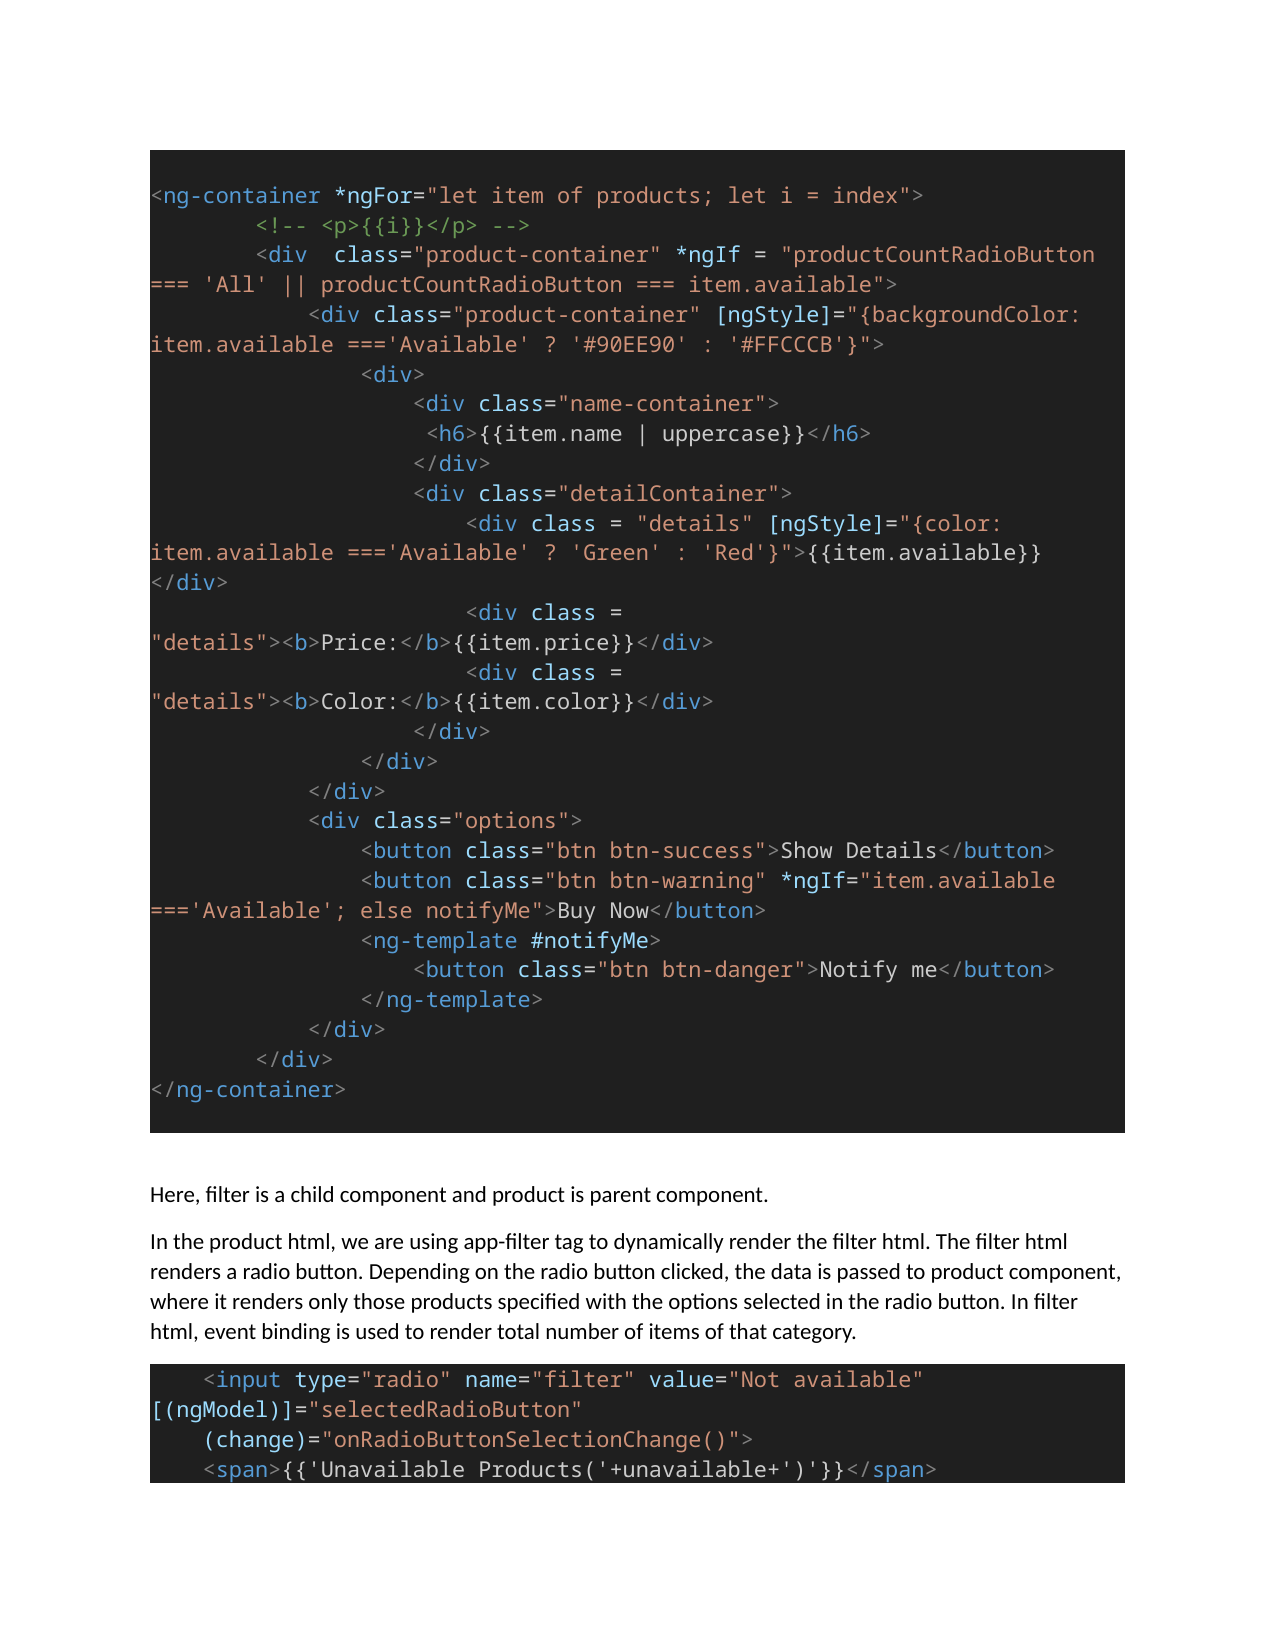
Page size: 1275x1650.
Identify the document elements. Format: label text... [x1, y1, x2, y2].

text <div> [150, 358, 1125, 388]
text <span>{{'Unavailable Products('+unavailable+')'}}</span> [150, 1454, 1125, 1483]
text <h6>{{item.name | uppercase}}</h6> [150, 418, 1125, 448]
text <div class="options"> [150, 805, 1125, 835]
text </div> [150, 1044, 1125, 1073]
text <!-- <p>{{i}}</p> --> [150, 209, 1125, 239]
text In the product html, we are using app-filter tag to dynamically render the filter html. The filter html renders a radio button. Depending on the radio button clicked, the data is passed to product component, where it renders only those products specified with the options selected in the radio button. In filter html, event binding is used to render total number of items of that category. [150, 1227, 1125, 1346]
text </div> [150, 448, 1125, 478]
text </div> [150, 1014, 1125, 1044]
text <div class="name-container"> [150, 388, 1125, 418]
text (change)="onRadioButtonSelectionChange()"> [150, 1424, 1125, 1454]
text </ng-template> [150, 984, 1125, 1014]
text Here, filter is a child component and product is parent component. [150, 1180, 1125, 1208]
text <div class="product-container" *ngIf = "productCountRadioButton === 'All' || productCountRadioButton === item.available"> [150, 239, 1125, 299]
text </div> [150, 716, 1125, 746]
text <div class="product-container" [ngStyle]="{backgroundColor: item.available ==='Available' ? '#90EE90' : '#FFCCCB'}"> [150, 299, 1125, 358]
text <button class="btn btn-danger">Notify me</button> [150, 954, 1125, 984]
text <div class = "details"><b>Price:</b>{{item.price}}</div> [150, 597, 1125, 656]
text <button class="btn btn-warning" *ngIf="item.available ==='Available'; else notifyMe">Buy Now</button> [150, 865, 1125, 924]
text <div class = "details" [ngStyle]="{color: item.available ==='Available' ? 'Green' : 'Red'}">{{item.available}} </div> [150, 507, 1125, 597]
text </div> [150, 776, 1125, 805]
text <div class="detailContainer"> [150, 478, 1125, 507]
text <div class = "details"><b>Color:</b>{{item.color}}</div> [150, 656, 1125, 716]
text </ng-container> [150, 1073, 1125, 1103]
text <input type="radio" name="filter" value="Not available" [(ngModel)]="selectedRadioButton" [150, 1364, 1125, 1424]
text </div> [150, 746, 1125, 776]
text <ng-template #notifyMe> [150, 924, 1125, 954]
text <button class="btn btn-success">Show Details</button> [150, 835, 1125, 865]
text <ng-container *ngFor="let item of products; let i = index"> [150, 180, 1125, 209]
